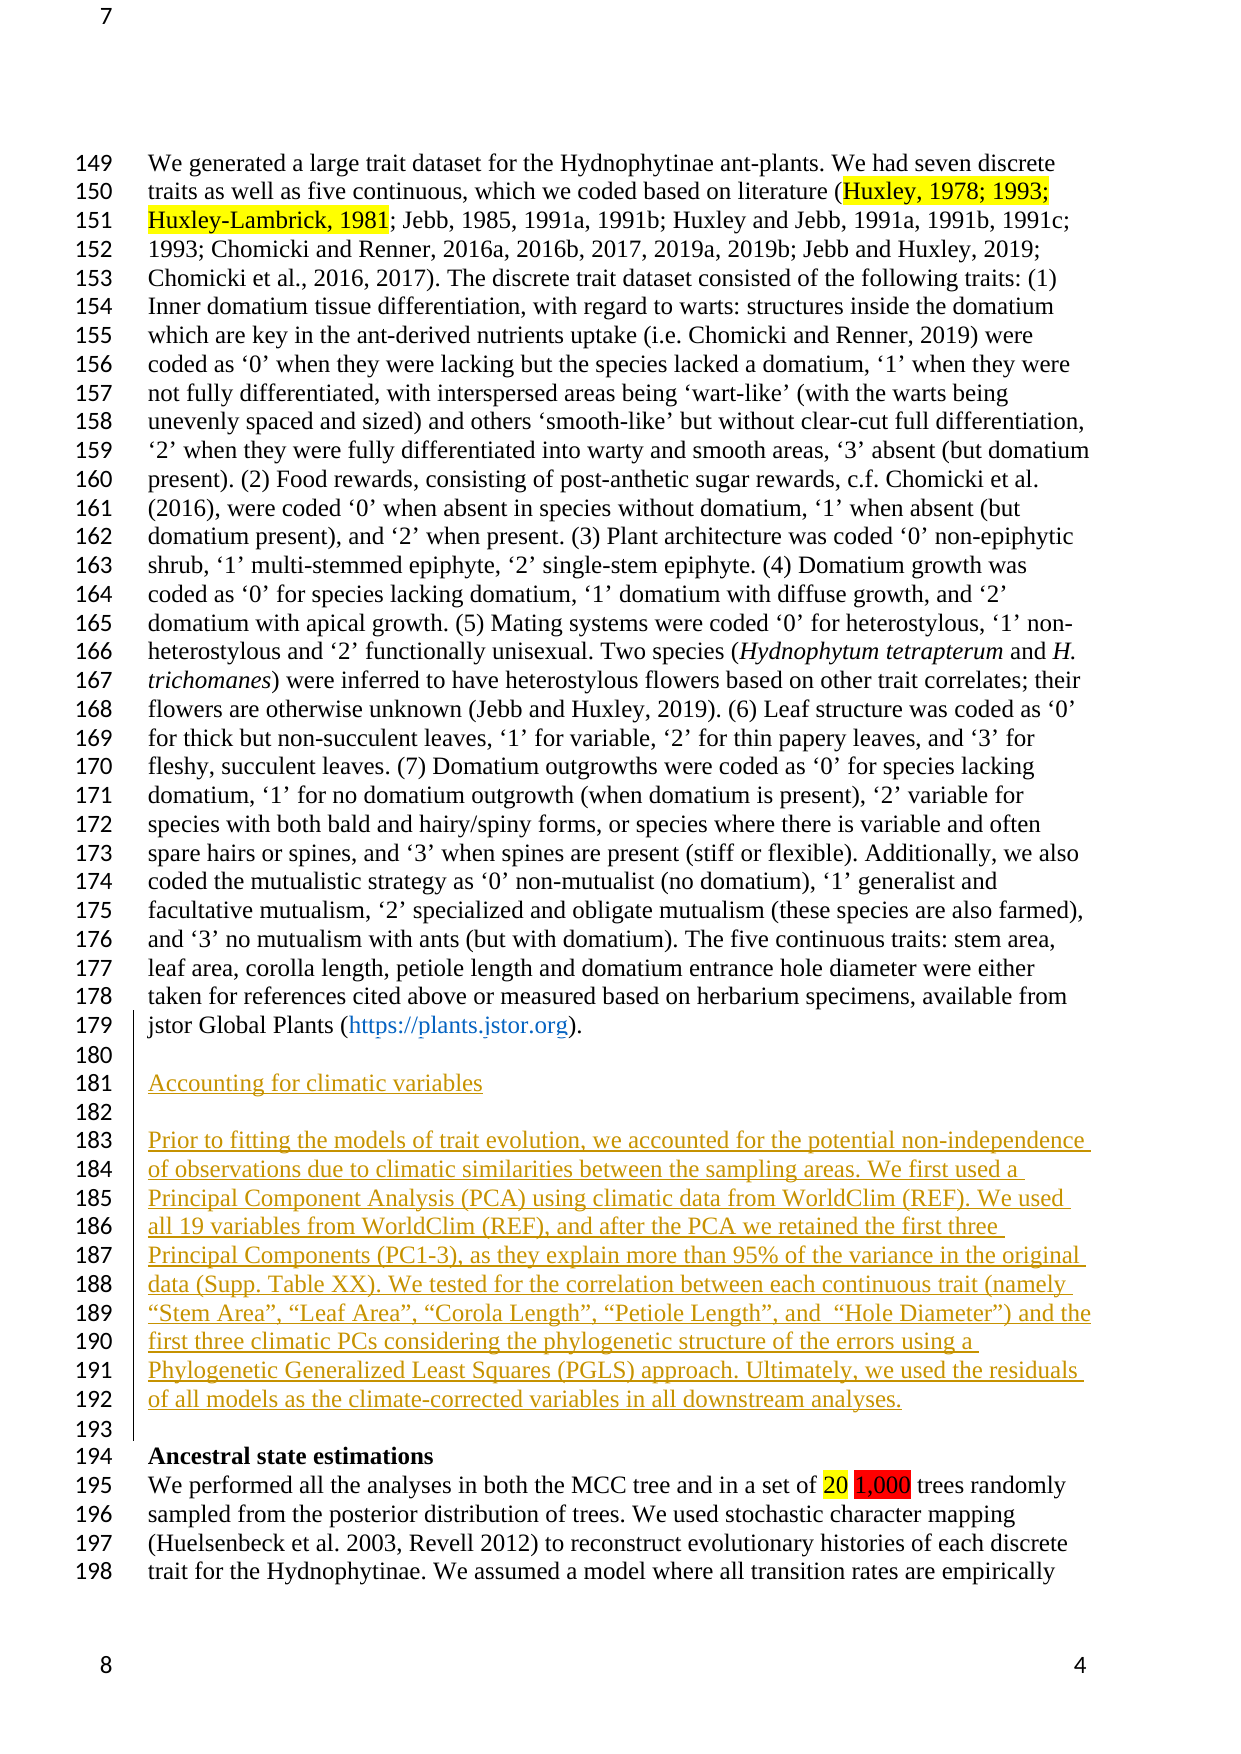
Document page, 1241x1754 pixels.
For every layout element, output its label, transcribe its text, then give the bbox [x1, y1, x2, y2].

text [148, 1470, 1092, 1585]
text We generated a large trait dataset for the Hydnophytinae ant-plants. We had seven discrete traits as well as five continuous, which we coded based on literature (Huxley, 1978; 1993; Huxley-Lambrick, 1981; Jebb, 1985, 1991a, 1991b; Huxley and Jebb, 1991a, 1991b, 1991c; 1993; Chomicki and Renner, 2016a, 2016b, 2017, 2019a, 2019b; Jebb and Huxley, 2019; Chomicki et al., 2016, 2017). The discrete trait dataset consisted of the following traits: (1) Inner domatium tissue differentiation, with regard to warts: structures inside the domatium which are key in the ant-derived nutrients uptake (i.e. Chomicki and Renner, 2019) were coded as ‘0’ when they were lacking but the species lacked a domatium, ‘1’ when they were not fully differentiated, with interspersed areas being ‘wart-like’ (with the warts being unevenly spaced and sized) and others ‘smooth-like’ but without clear-cut full differentiation, ‘2’ when they were fully differentiated into warty and smooth areas, ‘3’ absent (but domatium present). (2) Food rewards, consisting of post-anthetic sugar rewards, c.f. Chomicki et al. (2016), were coded ‘0’ when absent in species without domatium, ‘1’ when absent (but domatium present), and ‘2’ when present. (3) Plant architecture was coded ‘0’ non-epiphytic shrub, ‘1’ multi-stemmed epiphyte, ‘2’ single-stem epiphyte. (4) Domatium growth was coded as ‘0’ for species lacking domatium, ‘1’ domatium with diffuse growth, and ‘2’ domatium with apical growth. (5) Mating systems were coded ‘0’ for heterostylous, ‘1’ non-heterostylous and ‘2’ functionally unisexual. Two species (Hydnophytum tetrapterum and H. trichomanes) were inferred to have heterostylous flowers based on other trait correlates; their flowers are otherwise unknown (Jebb and Huxley, 2019). (6) Leaf structure was coded as ‘0’ for thick but non-succulent leaves, ‘1’ for variable, ‘2’ for thin papery leaves, and ‘3’ for fleshy, succulent leaves. (7) Domatium outgrowths were coded as ‘0’ for species lacking domatium, ‘1’ for no domatium outgrowth (when domatium is present), ‘2’ variable for species with both bald and hairy/spiny forms, or species where there is variable and often spare hairs or spines, and ‘3’ when spines are present (stiff or flexible). Additionally, we also coded the mutualistic strategy as ‘0’ non-mutualist (no domatium), ‘1’ generalist and facultative mutualism, ‘2’ specialized and obligate mutualism (these species are also farmed), and ‘3’ no mutualism with ants (but with domatium). The five continuous traits: stem area, leaf area, corolla length, petiole length and domatium entrance hole diameter were either taken for references cited above or measured based on herbarium specimens, available from jstor Global Plants (https://plants.jstor.org). [148, 148, 1092, 1039]
text Ancestral state estimations [148, 1441, 1092, 1470]
